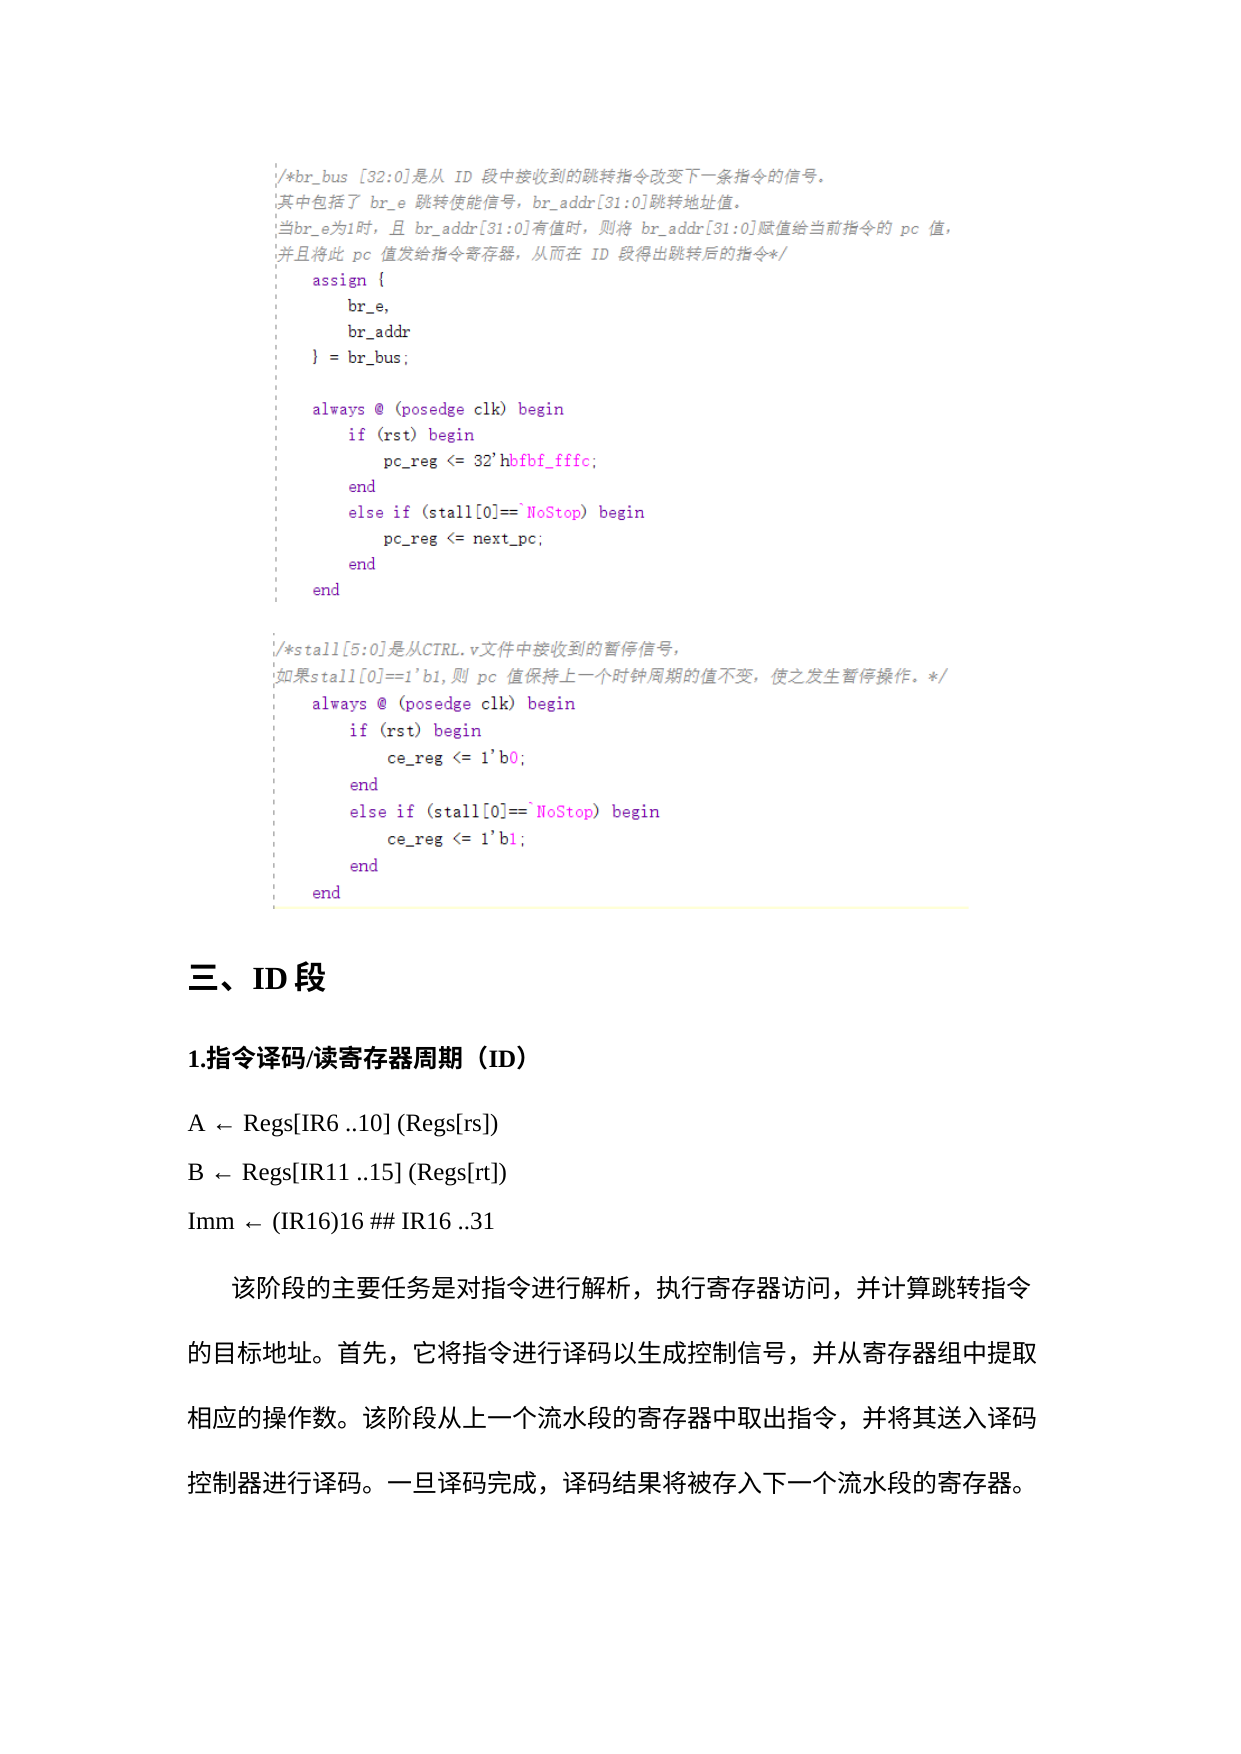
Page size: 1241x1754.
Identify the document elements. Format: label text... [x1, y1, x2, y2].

picture [271, 162, 969, 602]
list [187, 1254, 1053, 1514]
picture [271, 633, 969, 909]
text Imm ← (IR16)16 ## IR16 ..31 [187, 1204, 1053, 1237]
list 三、ID段 [187, 943, 1053, 1008]
text A ← Regs[IR6 ..10] (Regs[rs]) [187, 1106, 1053, 1139]
text B ← Regs[IR11 ..15] (Regs[rt]) [187, 1155, 1053, 1188]
text 1.指令译码/读寄存器周期（ID） [187, 1024, 1053, 1089]
